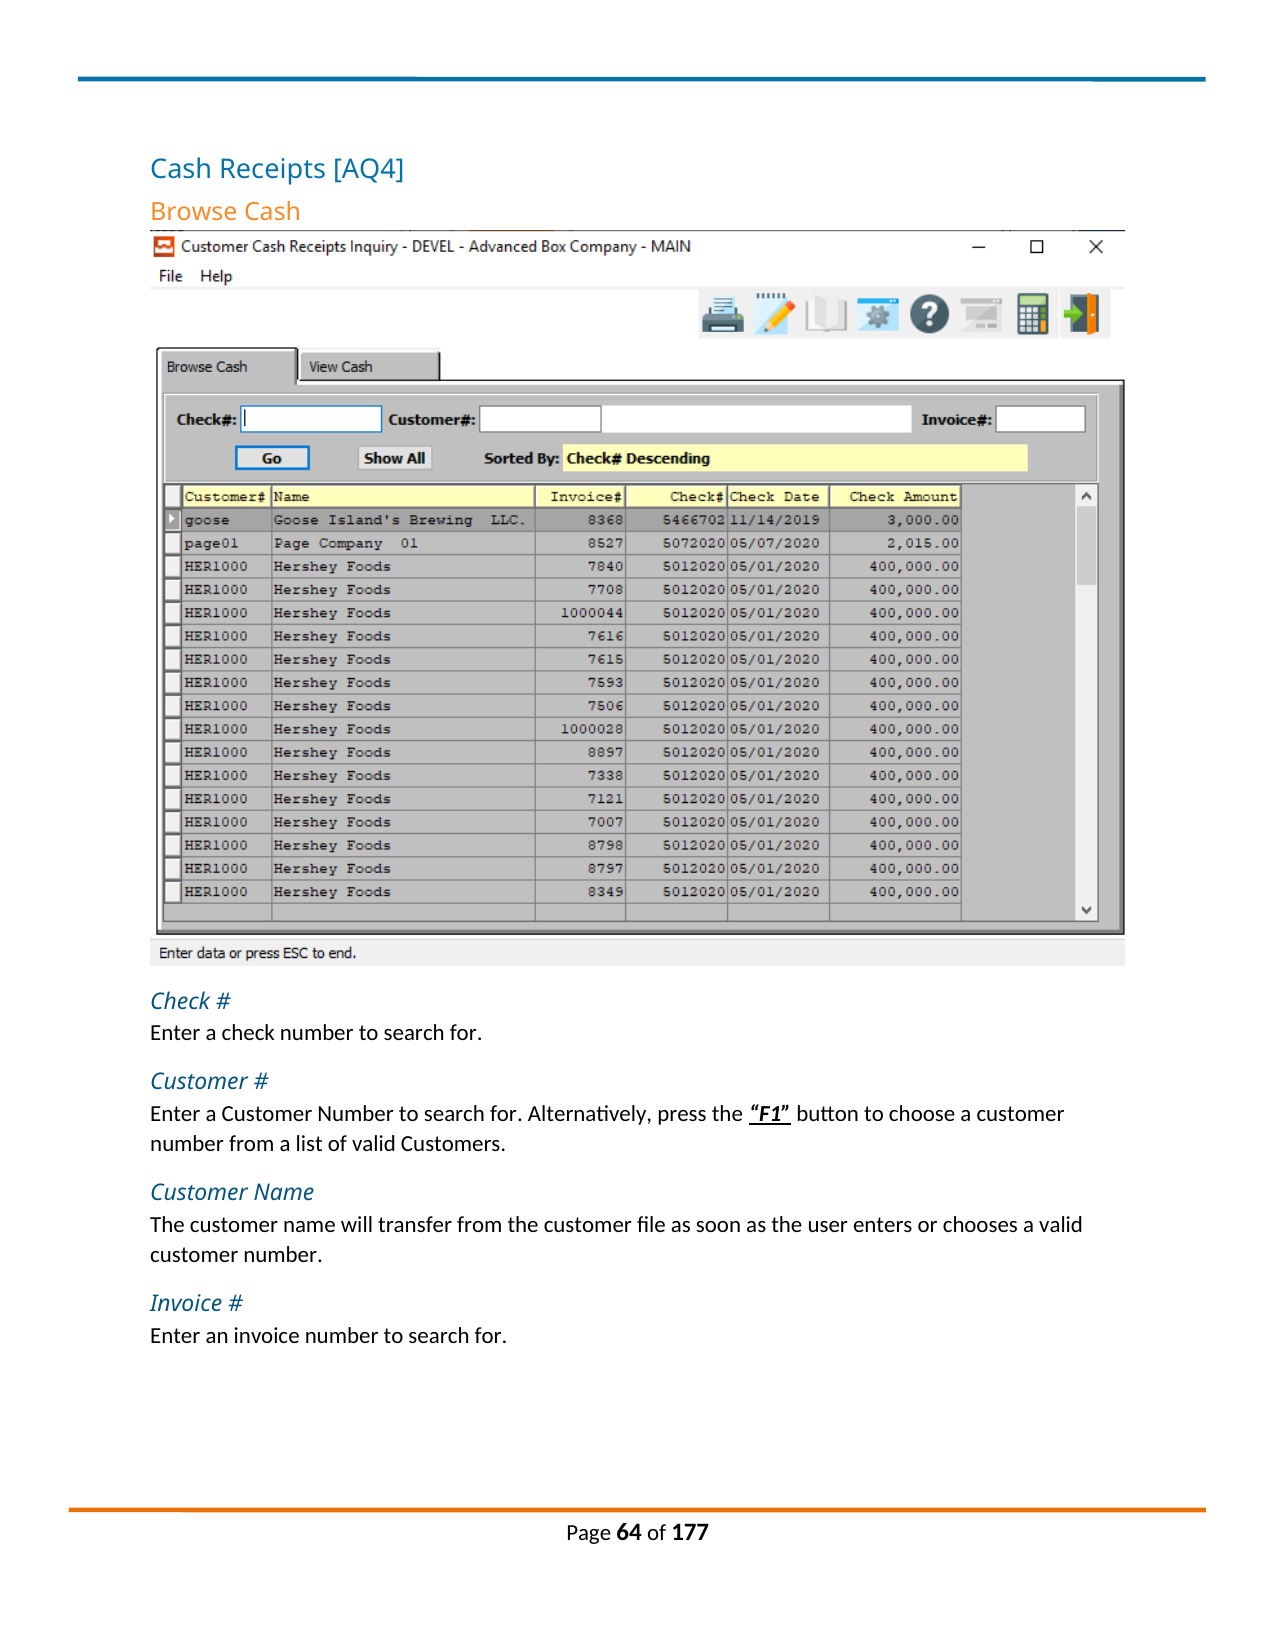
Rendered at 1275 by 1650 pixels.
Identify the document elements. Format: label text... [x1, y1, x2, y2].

picture [150, 230, 1125, 966]
subtitle Check # [150, 985, 1125, 1016]
text Enter a check number to search for. [150, 1018, 1125, 1046]
text Enter an invoice number to search for. [150, 1321, 1125, 1349]
subtitle Invoice # [150, 1287, 1125, 1318]
text Enter a Customer Number to search for. Alternatively, press the “F1” button to choose a customer number from a list of valid Customers. [150, 1099, 1125, 1157]
subtitle Cash Receipts [AQ4] [150, 150, 1125, 187]
subtitle Browse Cash [150, 194, 1125, 228]
text The customer name will transfer from the customer file as soon as the user enters or chooses a valid customer number. [150, 1210, 1125, 1268]
subtitle Customer # [150, 1065, 1125, 1097]
subtitle Customer Name [150, 1176, 1125, 1207]
